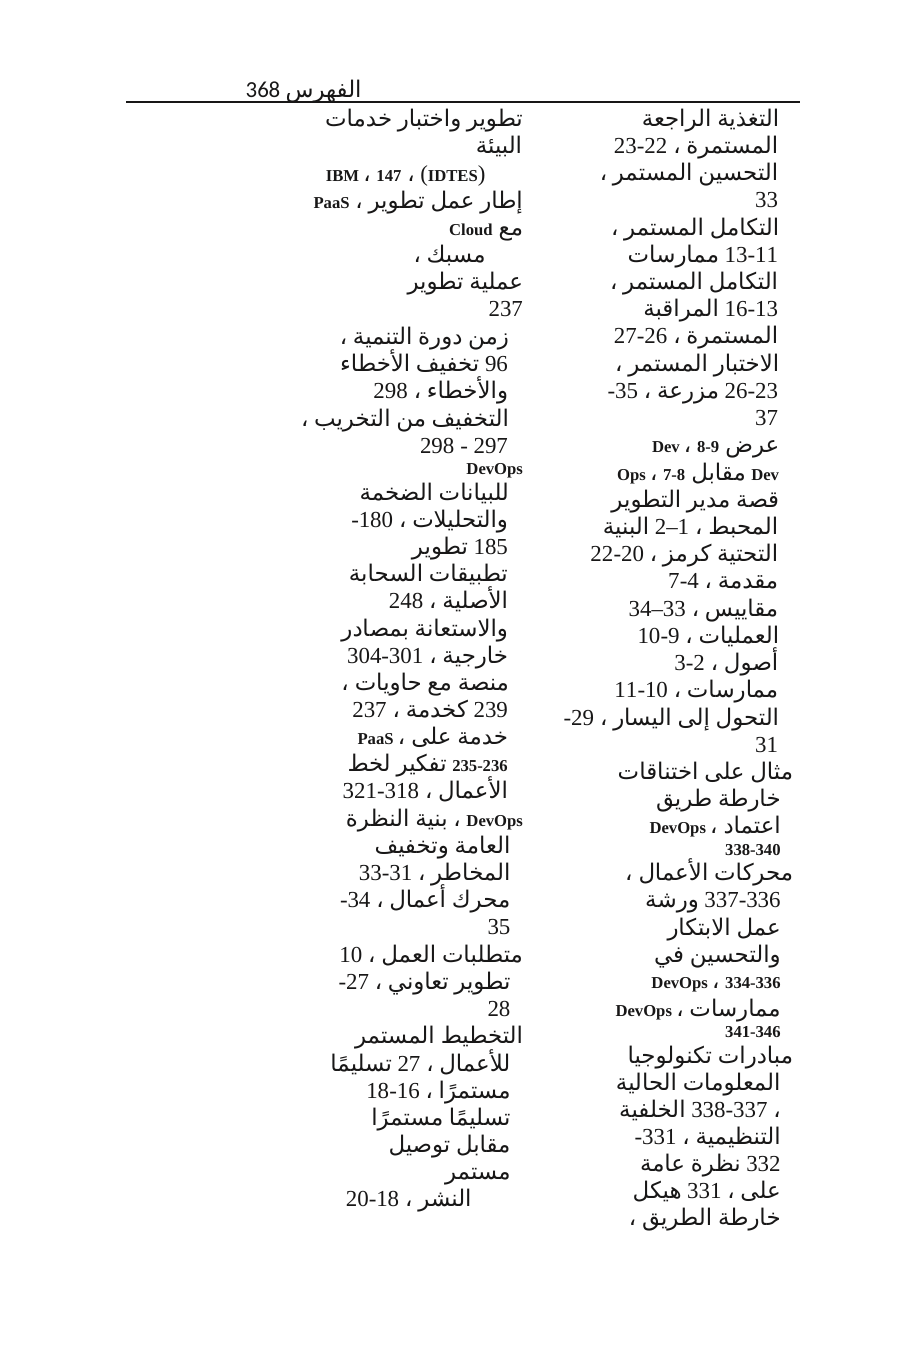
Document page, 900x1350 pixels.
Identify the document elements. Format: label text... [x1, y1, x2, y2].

text التخفيف من التخريب ، 297 - 298 [290, 404, 509, 458]
text محركات الأعمال ، 336-337 ورشة عمل الابتكار والتحسين في DevOps ، 334-336 ممارسات DevOps ، 341-346 [614, 859, 793, 1041]
text (IDTES) ، IBM ، 147 إطار عمل تطوير ، PaaS مع Cloud [308, 159, 523, 240]
text التغذية الراجعة المستمرة ، 22-23 التحسين المستمر ، 33 [589, 105, 779, 213]
text عرض Dev ، 8-9 [589, 431, 779, 458]
text تطوير واختبار خدمات البيئة [290, 105, 523, 158]
text قصة مدير التطوير المحبط ، 1–2 البنية التحتية كرمز ، 20-22 مقدمة ، 4-7 مقاييس ، 33–34 [580, 486, 779, 621]
text متطلبات العمل ، 10 تطوير تعاوني ، 27-28 [325, 941, 523, 1021]
text للبيانات الضخمة والتحليلات ، 180-185 تطوير تطبيقات السحابة الأصلية ، 248 والاستعانة بمصادر خارجية ، 301-304 [328, 479, 509, 668]
text النشر ، 18-20 [290, 1186, 471, 1212]
text مثال على اختناقات خارطة طريق اعتماد DevOps ، 338-340 [614, 758, 793, 858]
text Dev مقابل Ops ، 7-8 [560, 459, 779, 485]
text الاختبار المستمر ، 23-26 مزرعة ، 35-37 [589, 349, 779, 430]
text التكامل المستمر ، 11-13 ممارسات التكامل المستمر ، 13-16 المراقبة المستمرة ، 26-27 [589, 214, 779, 348]
text زمن دورة التنمية ، 96 تخفيف الأخطاء والأخطاء ، 298 [334, 323, 509, 403]
text DevOps [290, 459, 523, 478]
text التحول إلى اليسار ، 29-31 [560, 704, 779, 757]
text DevOps ، بنية النظرة العامة وتخفيف المخاطر ، 31-33 محرك أعمال ، 34-35 [325, 805, 523, 940]
text منصة مع حاويات ، 239 كخدمة ، 237 خدمة على PaaS ، 235-236 تفكير لخط الأعمال ، 318-321 [328, 669, 509, 804]
text التخطيط المستمر للأعمال ، 27 تسليمًا مستمرًا ، 16-18 تسليمًا مستمرًا مقابل توصيل مستمر [325, 1023, 523, 1184]
text العمليات ، 9-10 أصول ، 2-3 ممارسات ، 10-11 [580, 622, 779, 703]
text مسبك ، عملية تطوير 237 [390, 241, 523, 322]
